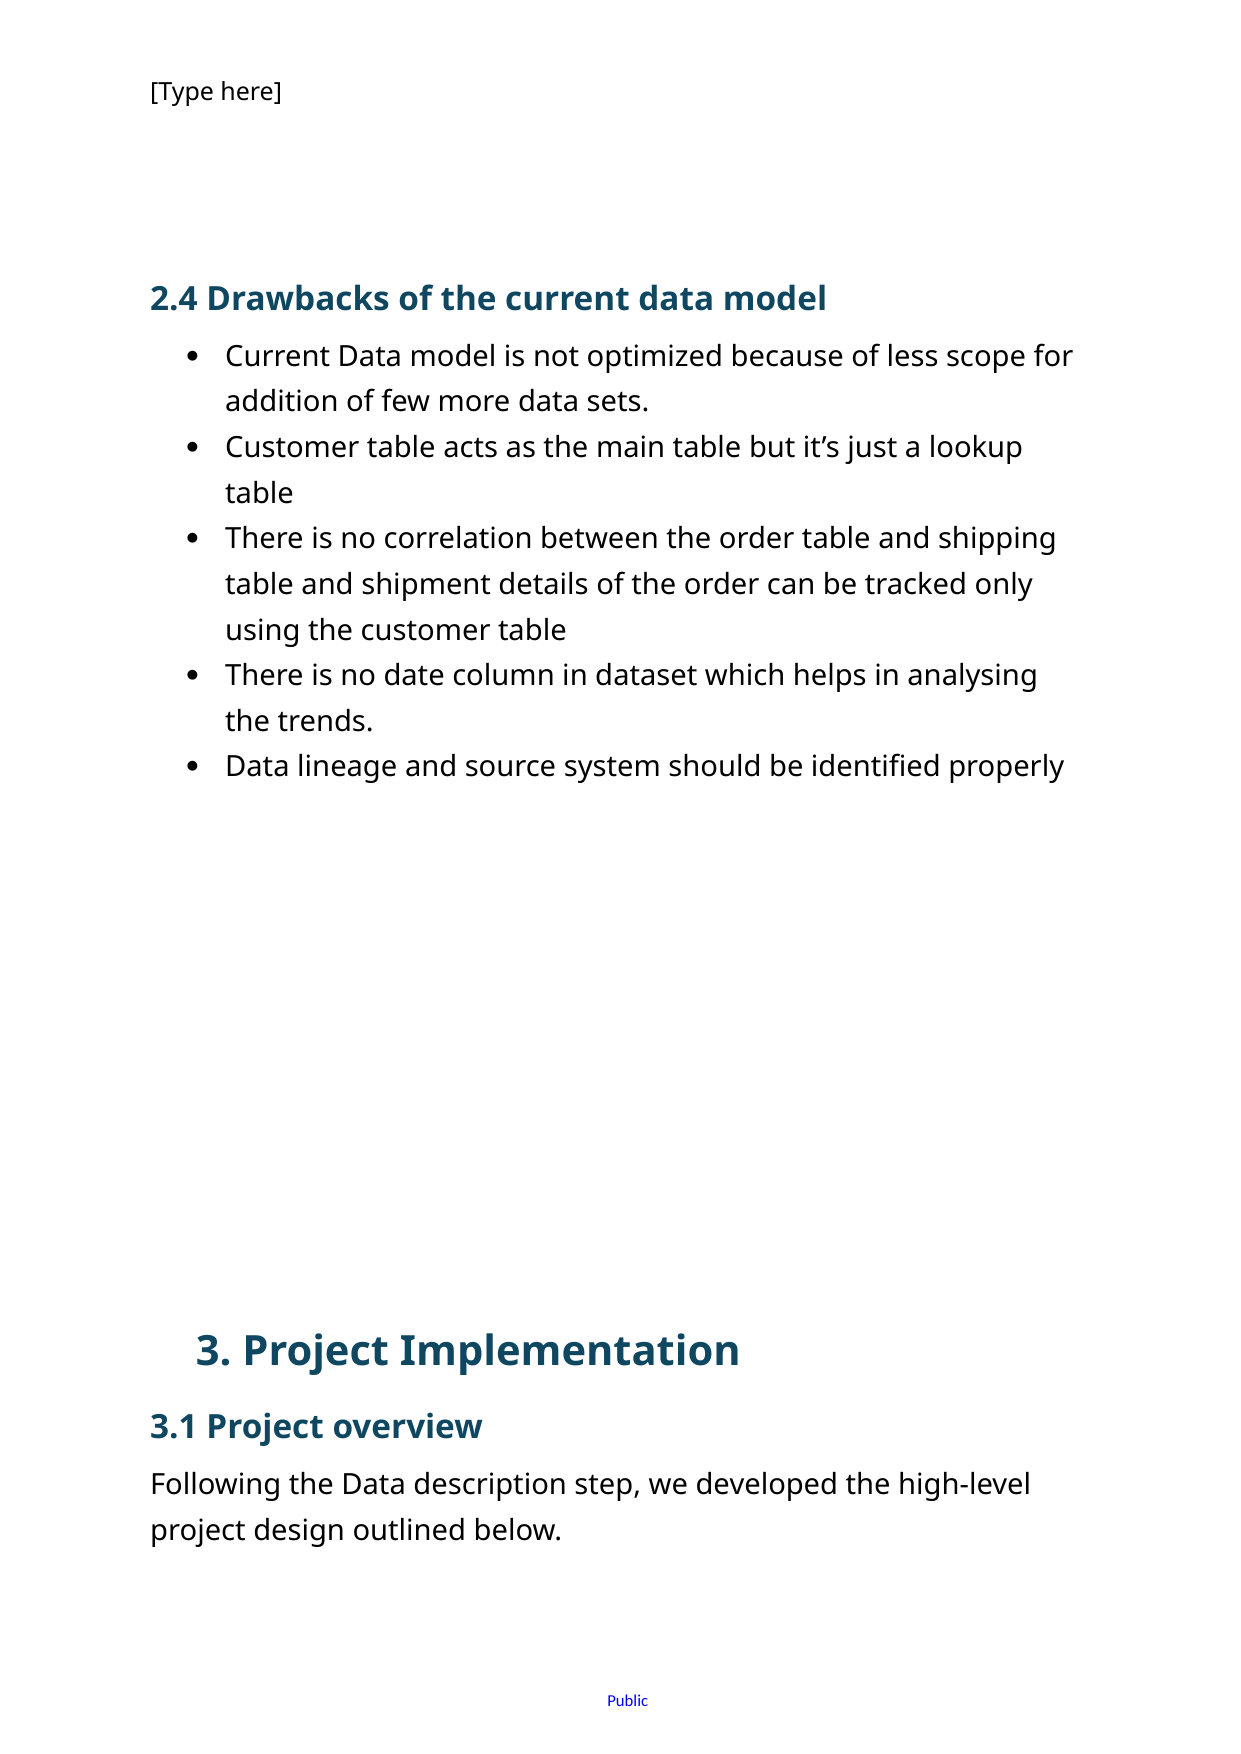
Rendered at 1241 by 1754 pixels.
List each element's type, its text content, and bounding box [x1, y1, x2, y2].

list Current Data model is not optimized because of less scope for addition of few more data sets. [187, 335, 1090, 420]
subtitle 3. Project Implementation [150, 1321, 1090, 1377]
list Data lineage and source system should be identified properly [187, 746, 1090, 785]
list There is no correlation between the order table and shipping table and shipment details of the order can be tracked only using the customer table [187, 518, 1090, 648]
text Following the Data description step, we developed the high-level project design outlined below. [150, 1463, 1090, 1548]
subtitle 2.4 Drawbacks of the current data model [150, 274, 1090, 320]
list There is no date column in dataset which helps in analysing the trends. [187, 654, 1090, 740]
subtitle 3.1 Project overview [150, 1403, 1090, 1448]
list Customer table acts as the main table but it’s just a lookup table [187, 426, 1090, 512]
